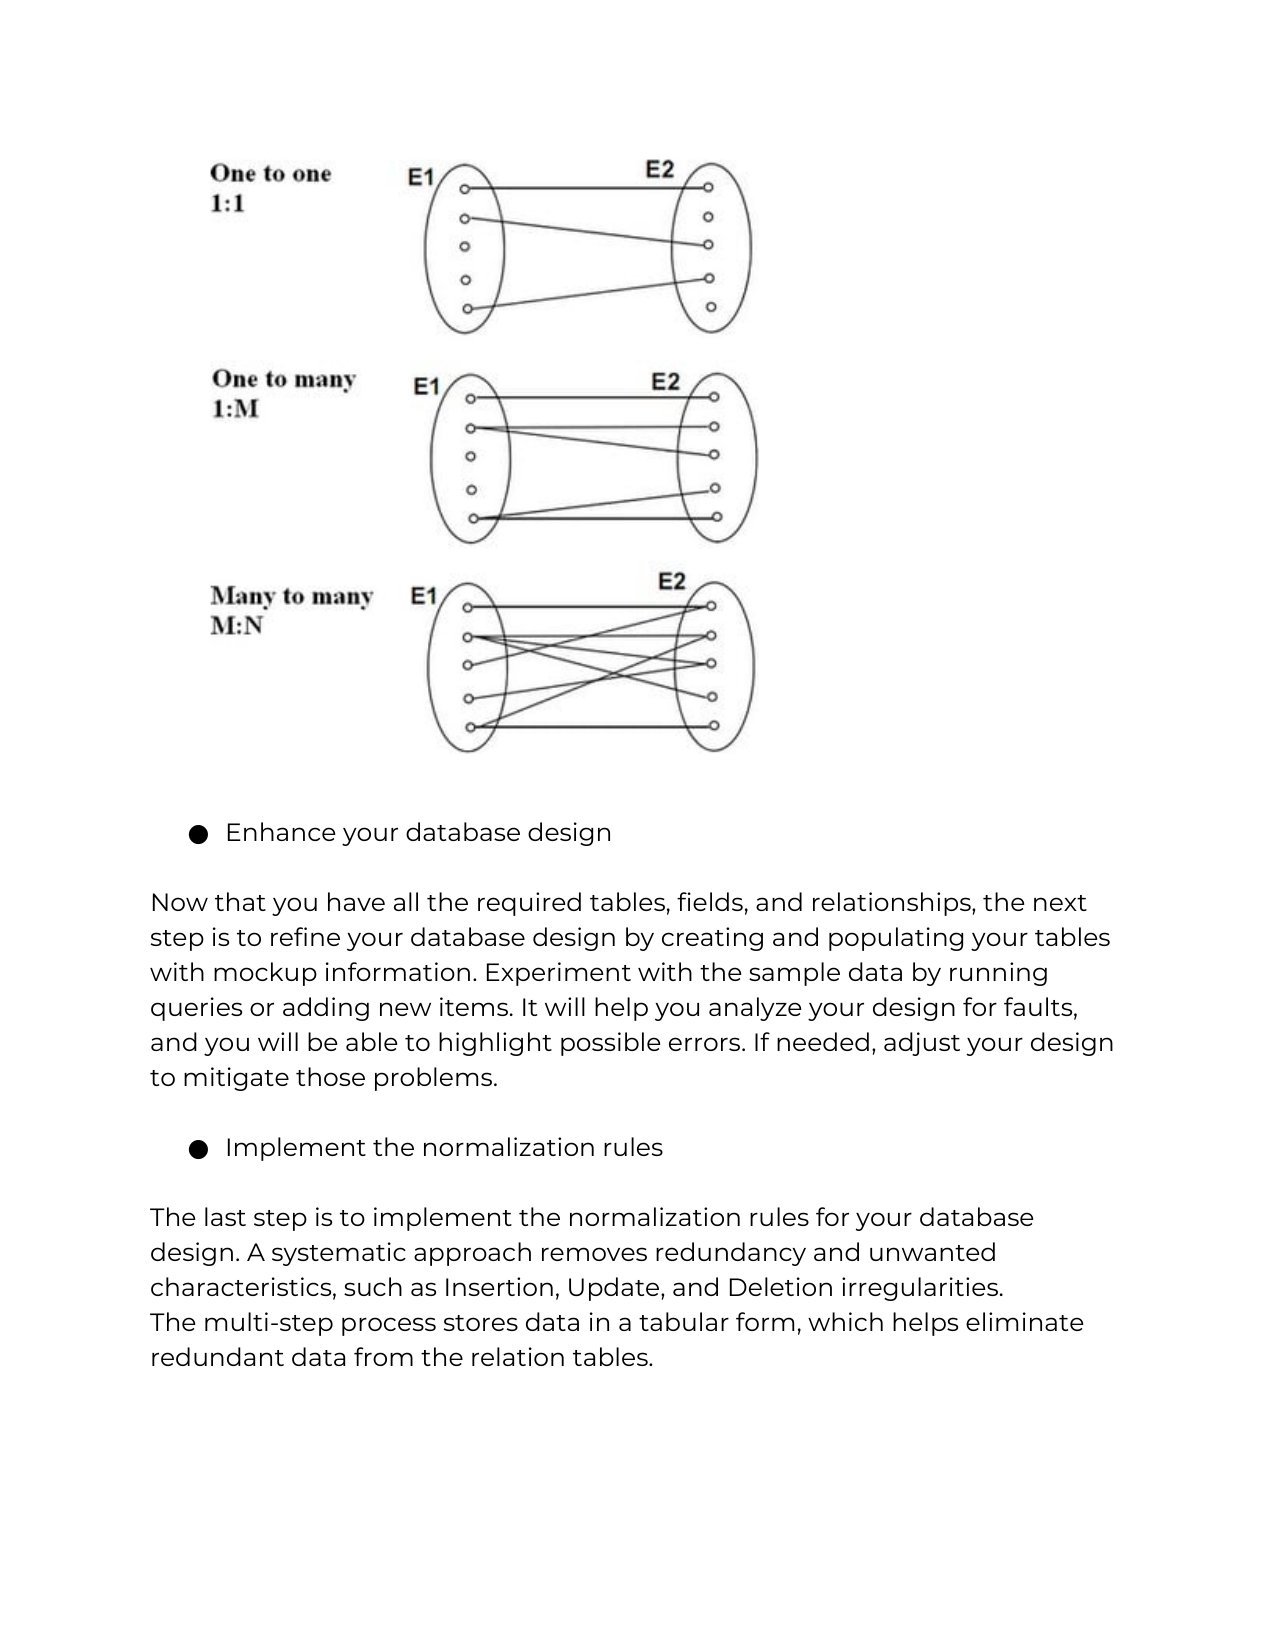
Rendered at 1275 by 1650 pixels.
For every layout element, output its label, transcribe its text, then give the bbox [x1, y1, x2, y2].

list Implement the normalization rules [187, 1132, 1125, 1163]
text Now that you have all the required tables, fields, and relationships, the next step is to refine your database design by creating and populating your tables with mockup information. Experiment with the sample data by running queries or adding new items. It will help you analyze your design for faults, and you will be able to highlight possible errors. If needed, adjust your design to mitigate those problems. [150, 887, 1125, 1093]
text The last step is to implement the normalization rules for your database design. A systematic approach removes redundancy and unwanted characteristics, such as Insertion, Update, and Deletion irregularities. [150, 1202, 1125, 1303]
text The multi-step process stores data in a tabular form, which helps eliminate redundant data from the relation tables. [150, 1307, 1125, 1373]
picture [150, 150, 800, 782]
list Enhance your database design [187, 817, 1125, 848]
